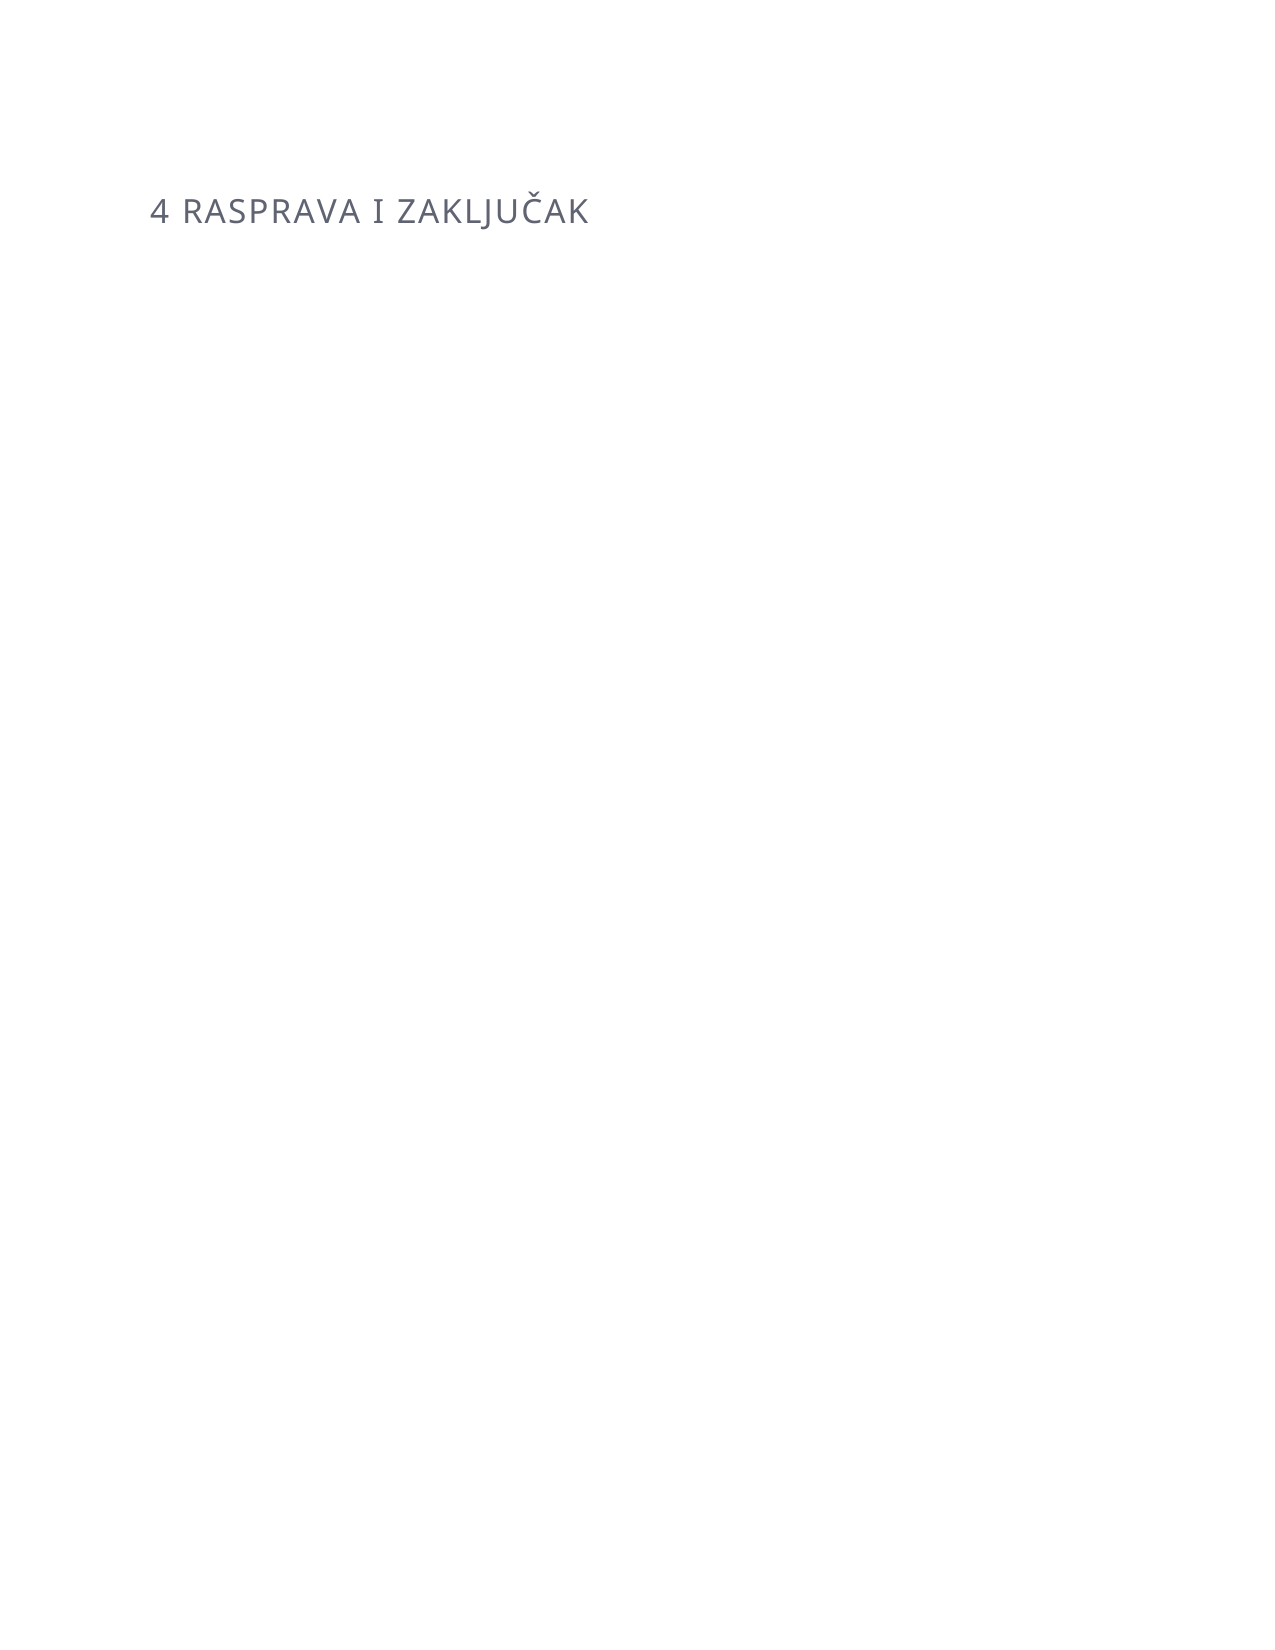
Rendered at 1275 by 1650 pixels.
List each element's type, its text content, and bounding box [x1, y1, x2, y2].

subtitle 4 RASPRAVA I ZAKLJUČAK [150, 187, 1125, 233]
